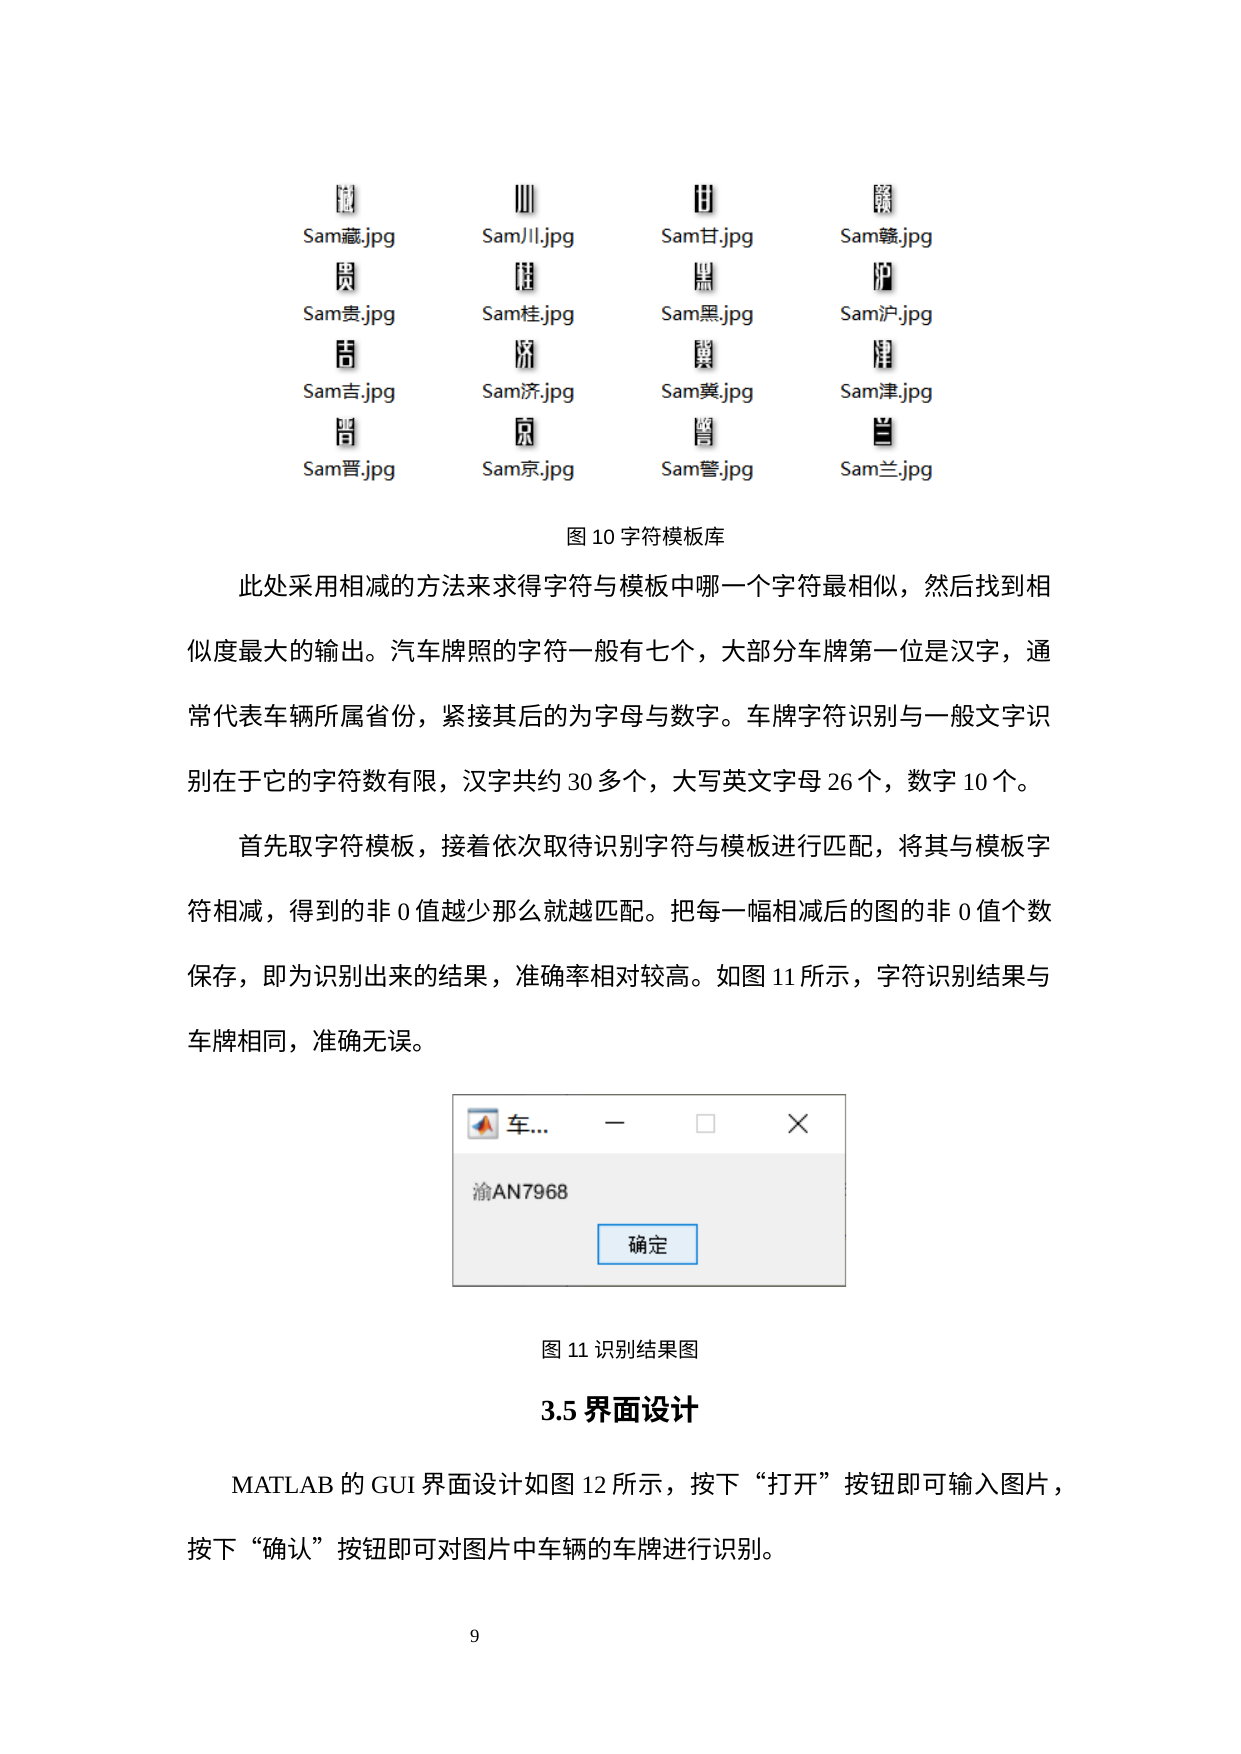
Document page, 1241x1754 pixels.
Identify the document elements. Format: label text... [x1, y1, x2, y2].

text 图 11 识别结果图 [187, 1332, 1053, 1364]
picture [293, 175, 958, 488]
text MATLAB的GUI界面设计如图12所示，按下“打开”按钮即可输入图片，按下“确认”按钮即可对图片中车辆的车牌进行识别。 [187, 1450, 1053, 1580]
picture [452, 1094, 847, 1287]
subtitle 3.5界面设计 [187, 1375, 1053, 1440]
text 此处采用相减的方法来求得字符与模板中哪一个字符最相似，然后找到相似度最大的输出。汽车牌照的字符一般有七个，大部分车牌第一位是汉字，通常代表车辆所属省份，紧接其后的为字母与数字。车牌字符识别与一般文字识别在于它的字符数有限，汉字共约30多个，大写英文字母26个，数字10个。 [187, 552, 1053, 812]
text 首先取字符模板，接着依次取待识别字符与模板进行匹配，将其与模板字符相减，得到的非0值越少那么就越匹配。把每一幅相减后的图的非0值个数保存，即为识别出来的结果，准确率相对较高。如图11所示，字符识别结果与车牌相同，准确无误。 [187, 812, 1053, 1072]
